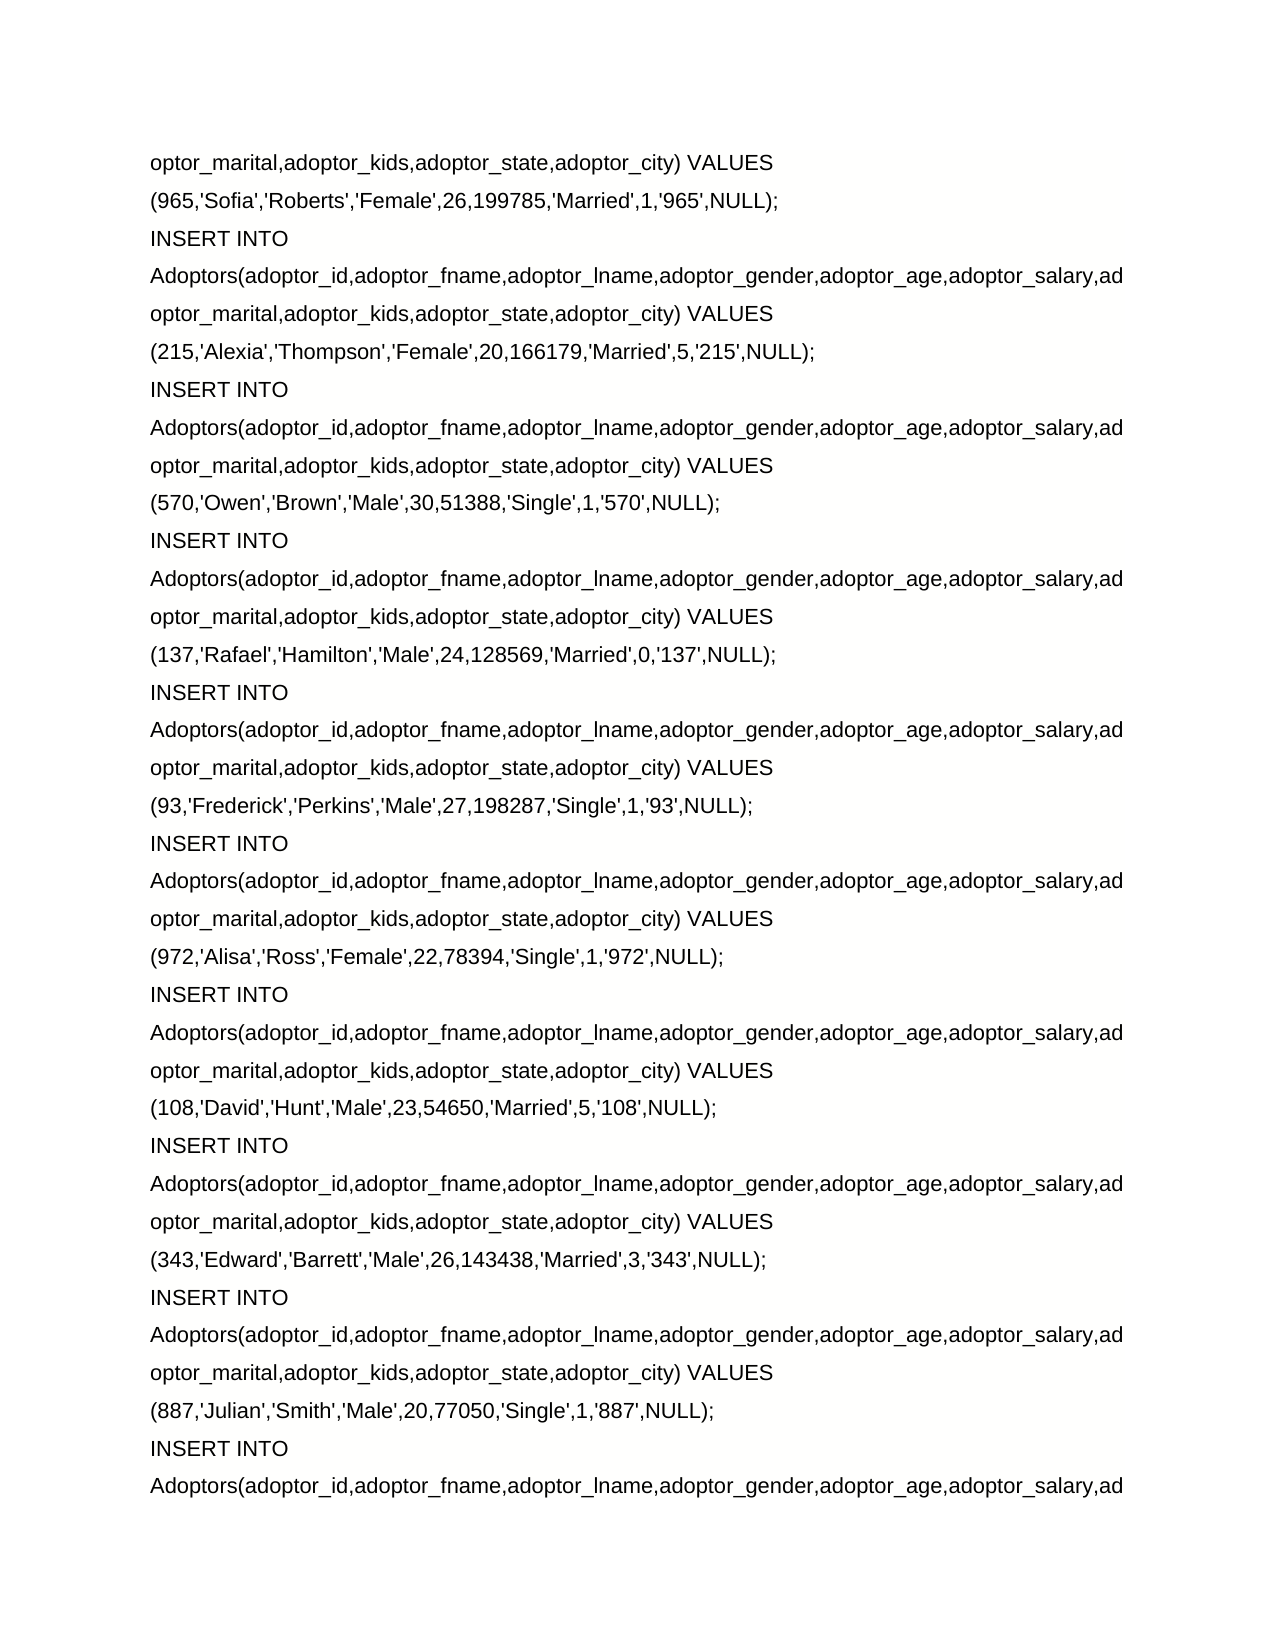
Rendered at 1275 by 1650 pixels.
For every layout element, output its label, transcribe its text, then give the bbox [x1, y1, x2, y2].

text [150, 150, 1125, 213]
text INSERT INTO Adoptors(adoptor_id,adoptor_fname,adoptor_lname,adoptor_gender,adoptor_age,adoptor_salary,adoptor_marital,adoptor_kids,adoptor_state,adoptor_city) VALUES (215,'Alexia','Thompson','Female',20,166179,'Married',5,'215',NULL); [150, 226, 1125, 364]
text INSERT INTO Adoptors(adoptor_id,adoptor_fname,adoptor_lname,adoptor_gender,adoptor_age,adoptor_salary,adoptor_marital,adoptor_kids,adoptor_state,adoptor_city) VALUES (887,'Julian','Smith','Male',20,77050,'Single',1,'887',NULL); [150, 1284, 1125, 1423]
text INSERT INTO Adoptors(adoptor_id,adoptor_fname,adoptor_lname,adoptor_gender,adoptor_age,adoptor_salary,adoptor_marital,adoptor_kids,adoptor_state,adoptor_city) VALUES (137,'Rafael','Hamilton','Male',24,128569,'Married',0,'137',NULL); [150, 528, 1125, 667]
text INSERT INTO Adoptors(adoptor_id,adoptor_fname,adoptor_lname,adoptor_gender,adoptor_age,adoptor_salary,adoptor_marital,adoptor_kids,adoptor_state,adoptor_city) VALUES (93,'Frederick','Perkins','Male',27,198287,'Single',1,'93',NULL); [150, 679, 1125, 818]
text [150, 1436, 1125, 1499]
text INSERT INTO Adoptors(adoptor_id,adoptor_fname,adoptor_lname,adoptor_gender,adoptor_age,adoptor_salary,adoptor_marital,adoptor_kids,adoptor_state,adoptor_city) VALUES (570,'Owen','Brown','Male',30,51388,'Single',1,'570',NULL); [150, 377, 1125, 516]
text INSERT INTO Adoptors(adoptor_id,adoptor_fname,adoptor_lname,adoptor_gender,adoptor_age,adoptor_salary,adoptor_marital,adoptor_kids,adoptor_state,adoptor_city) VALUES (108,'David','Hunt','Male',23,54650,'Married',5,'108',NULL); [150, 982, 1125, 1121]
text INSERT INTO Adoptors(adoptor_id,adoptor_fname,adoptor_lname,adoptor_gender,adoptor_age,adoptor_salary,adoptor_marital,adoptor_kids,adoptor_state,adoptor_city) VALUES (343,'Edward','Barrett','Male',26,143438,'Married',3,'343',NULL); [150, 1133, 1125, 1272]
text INSERT INTO Adoptors(adoptor_id,adoptor_fname,adoptor_lname,adoptor_gender,adoptor_age,adoptor_salary,adoptor_marital,adoptor_kids,adoptor_state,adoptor_city) VALUES (972,'Alisa','Ross','Female',22,78394,'Single',1,'972',NULL); [150, 831, 1125, 969]
